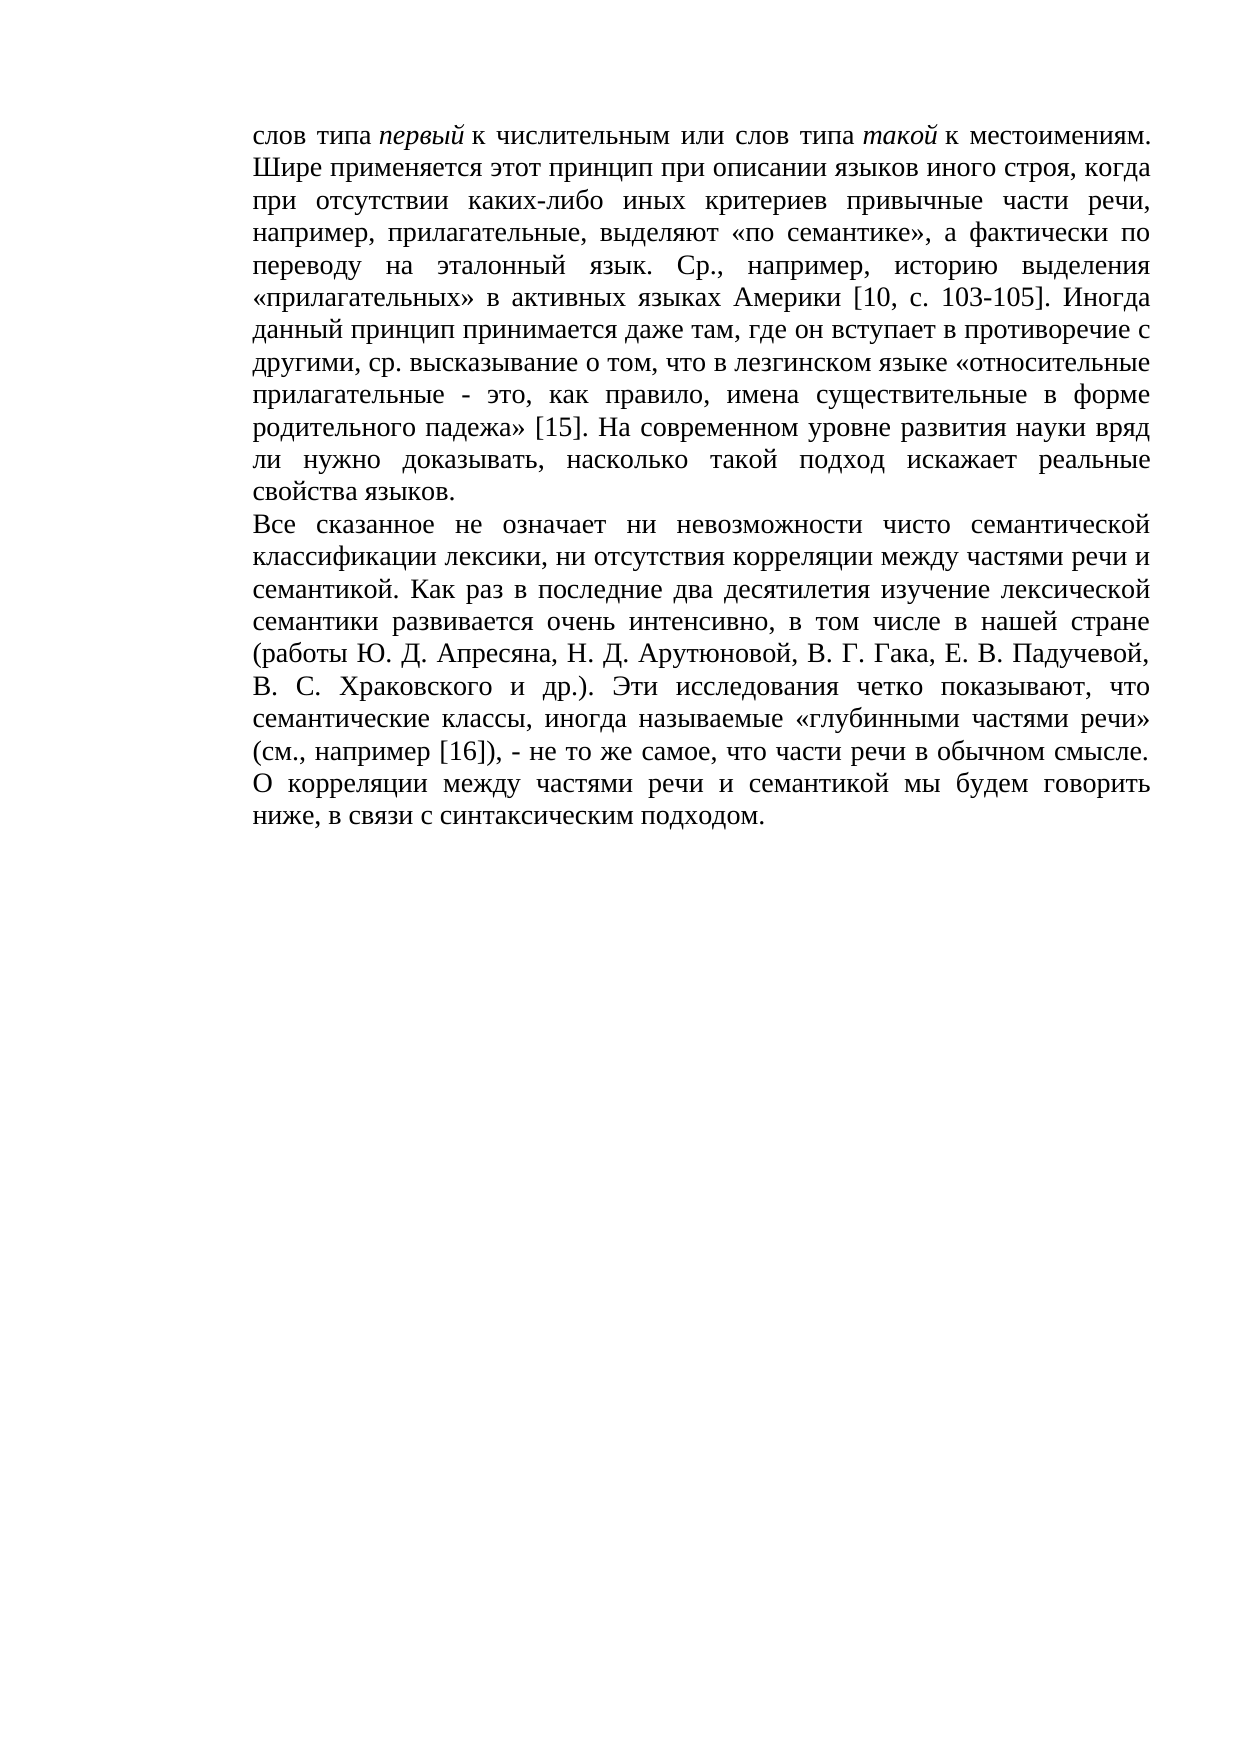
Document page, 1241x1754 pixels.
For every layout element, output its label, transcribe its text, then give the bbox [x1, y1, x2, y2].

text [252, 118, 1152, 507]
text Все сказанное не означает ни невозможности чисто семантической классификации лексики, ни отсутствия корреляции между частями речи и семантикой. Как раз в последние два десятилетия изучение лексической семантики развивается очень интенсивно, в том числе в нашей стране (работы Ю. Д. Апресяна, Н. Д. Арутюновой, В. Г. Гака, Е. В. Падучевой, В. С. Храковского и др.). Эти исследования четко показывают, что семантические классы, иногда называемые «глубинными частями речи» (см., например [16]), - не то же самое, что части речи в обычном смысле. О корреляции между частями речи и семантикой мы будем говорить ниже, в связи с синтаксическим подходом. [252, 507, 1152, 831]
